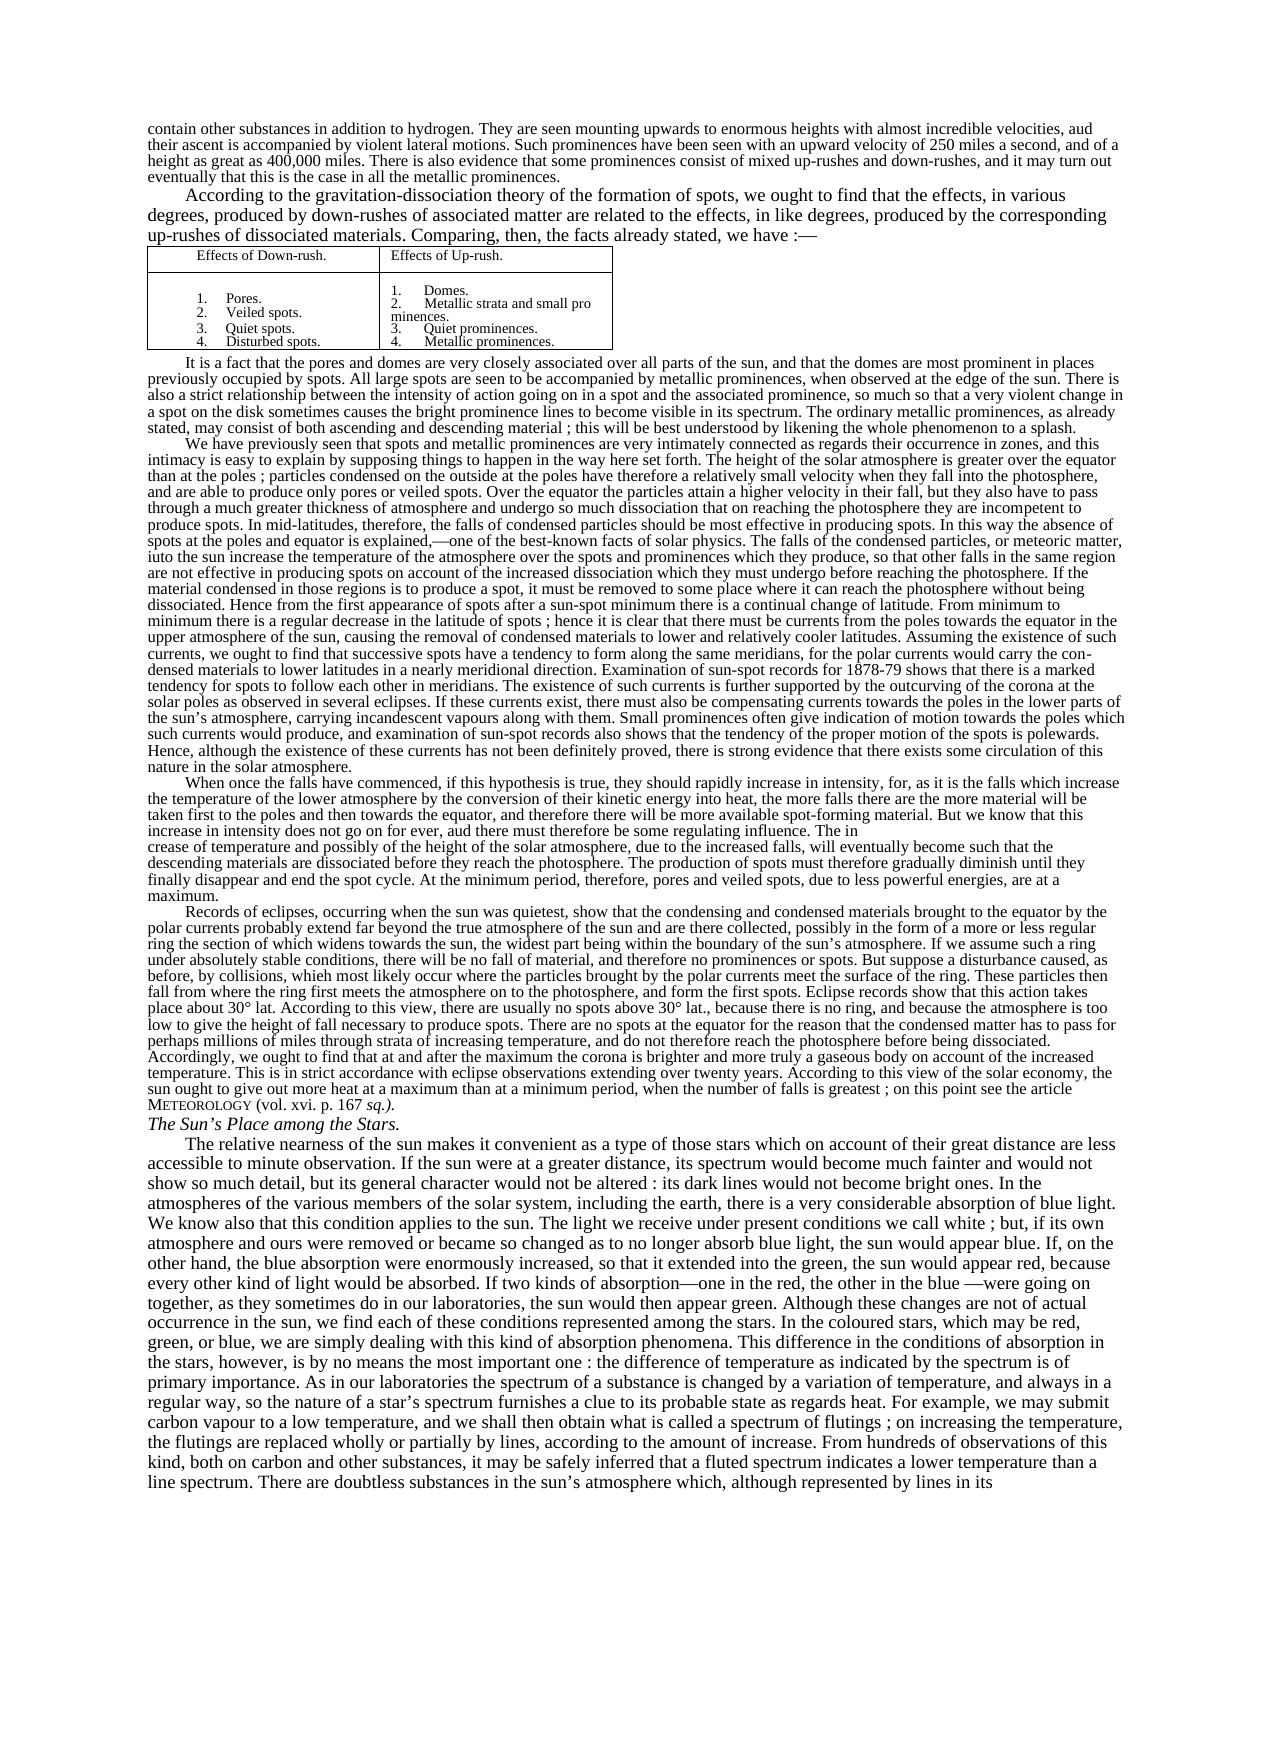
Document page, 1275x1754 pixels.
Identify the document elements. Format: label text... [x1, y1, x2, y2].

table_header Effects of Down-rush. [148, 247, 379, 272]
text The relative nearness of the sun makes it convenient as a type of those stars which on account of their great distance are less accessible to minute observation. If the sun were at a greater distance, its spectrum would become much fainter and would not show so much detail, but its general character would not be altered : its dark lines would not become bright ones. In the atmospheres of the various members of the solar system, including the earth, there is a very considerable absorption of blue light. We know also that this condition applies to the sun. The light we receive under present conditions we call white ; but, if its own atmosphere and ours were removed or became so changed as to no longer absorb blue light, the sun would appear blue. If, on the other hand, the blue absorption were enormously increased, so that it extended into the green, the sun would appear red, because every other kind of light would be absorbed. If two kinds of absorption—one in the red, the other in the blue —were going on together, as they sometimes do in our laboratories, the sun would then appear green. Although these changes are not of actual occurrence in the sun, we find each of these conditions represented among the stars. In the coloured stars, which may be red, green, or blue, we are simply dealing with this kind of absorption phenomena. This difference in the conditions of absorption in the stars, however, is by no means the most important one : the difference of temperature as indicated by the spectrum is of primary importance. As in our laboratories the spectrum of a substance is changed by a variation of temperature, and always in a regular way, so the nature of a star’s spectrum furnishes a clue to its probable state as regards heat. For example, we may submit carbon vapour to a low temperature, and we shall then obtain what is called a spectrum of flutings ; on increasing the temperature, the flutings are replaced wholly or partially by lines, according to the amount of increase. From hundreds of observations of this kind, both on carbon and other substances, it may be safely inferred that a fluted spectrum indicates a lower temperature than a line spectrum. There are doubtless substances in the sun’s atmosphere which, although represented by lines in its [147, 1134, 1126, 1492]
text contain other substances in addition to hydrogen. They are seen mounting upwards to enormous heights with almost incredible velocities, aud their ascent is accompanied by violent lateral motions. Such prominences have been seen with an upward velocity of 250 miles a second, and of a height as great as 400,000 miles. There is also evidence that some prominences consist of mixed up-rushes and down-rushes, and it may turn out eventually that this is the case in all the metallic prominences. [147, 122, 1126, 186]
table_cell 1. Pores. 2. Veiled spots. 3. Quiet spots. 4. Disturbed spots. [148, 273, 379, 349]
text According to the gravitation-dissociation theory of the formation of spots, we ought to find that the effects, in various degrees, produced by down-rushes of associated matter are related to the effects, in like degrees, produced by the corresponding up-rushes of dissociated materials. Comparing, then, the facts already stated, we have :— [147, 186, 1126, 246]
text Records of eclipses, occurring when the sun was quietest, show that the condensing and condensed materials brought to the equator by the polar currents probably extend far beyond the true atmosphere of the sun and are there collected, possibly in the form of a more or less regular ring the section of which widens towards the sun, the widest part being within the boundary of the sun’s atmosphere. If we assume such a ring under absolutely stable conditions, there will be no fall of material, and therefore no prominences or spots. But suppose a disturbance caused, as before, by collisions, whieh most likely occur where the particles brought by the polar currents meet the surface of the ring. These particles then fall from where the ring first meets the atmosphere on to the photosphere, and form the first spots. Eclipse records show that this action takes place about 30° lat. According to this view, there are usually no spots above 30° lat., because there is no ring, and because the atmosphere is too low to give the height of fall necessary to produce spots. There are no spots at the equator for the reason that the condensed matter has to pass for perhaps millions of miles through strata of increasing temperature, and do not therefore reach the photosphere before being dissociated. Accordingly, we ought to find that at and after the maximum the corona is brighter and more truly a gaseous body on account of the increased temperature. This is in strict accordance with eclipse observations extending over twenty years. According to this view of the solar economy, the sun ought to give out more heat at a maximum than at a minimum period, when the number of falls is greatest ; on this point see the article Meteorology (vol. xvi. p. 167 sq.). [147, 904, 1126, 1114]
text crease of temperature and possibly of the height of the solar atmosphere, due to the increased falls, will eventually become such that the descending materials are dissociated before they reach the photosphere. The production of spots must therefore gradually diminish until they finally disappear and end the spot cycle. At the minimum period, therefore, pores and veiled spots, due to less powerful energies, are at a maximum. [147, 840, 1126, 904]
table_header Effects of Up-rush. [380, 247, 612, 272]
text It is a fact that the pores and domes are very closely associated over all parts of the sun, and that the domes are most prominent in places previously occupied by spots. All large spots are seen to be accompanied by metallic prominences, when observed at the edge of the sun. There is also a strict relationship between the intensity of action going on in a spot and the associated prominence, so much so that a very violent change in a spot on the disk sometimes causes the bright prominence lines to become visible in its spectrum. The ordinary metallic prominences, as already stated, may consist of both ascending and descending material ; this will be best understood by likening the whole phenomenon to a splash. [147, 356, 1126, 437]
text When once the falls have commenced, if this hypothesis is true, they should rapidly increase in intensity, for, as it is the falls which increase the temperature of the lower atmosphere by the conversion of their kinetic energy into heat, the more falls there are the more material will be taken first to the poles and then towards the equator, and therefore there will be more available spot-forming material. But we know that this increase in intensity does not go on for ever, aud there must therefore be some regulating influence. The in [147, 776, 1126, 840]
text We have previously seen that spots and metallic prominences are very intimately connected as regards their occurrence in zones, and this intimacy is easy to explain by supposing things to happen in the way here set forth. The height of the solar atmosphere is greater over the equator than at the poles ; particles condensed on the outside at the poles have therefore a relatively small velocity when they fall into the photosphere, and are able to produce only pores or veiled spots. Over the equator the particles attain a higher velocity in their fall, but they also have to pass through a much greater thickness of atmosphere and undergo so much dissociation that on reaching the photosphere they are incompetent to produce spots. In mid-latitudes, therefore, the falls of condensed particles should be most effective in producing spots. In this way the absence of spots at the poles and equator is explained,—one of the best-known facts of solar physics. The falls of the condensed particles, or meteoric matter, iuto the sun increase the temperature of the atmosphere over the spots and prominences which they produce, so that other falls in the same region are not effective in producing spots on account of the increased dissociation which they must undergo before reaching the photosphere. If the material condensed in those regions is to produce a spot, it must be removed to some place where it can reach the photosphere without being dissociated. Hence from the first appearance of spots after a sun-spot minimum there is a continual change of latitude. From minimum to minimum there is a regular decrease in the latitude of spots ; hence it is clear that there must be currents from the poles towards the equator in the upper atmosphere of the sun, causing the removal of condensed materials to lower and relatively cooler latitudes. Assuming the existence of such currents, we ought to find that successive spots have a tendency to form along the same meridians, for the polar currents would carry the condensed materials to lower latitudes in a nearly meridional direction. Examination of sun-spot records for 1878-79 shows that there is a marked tendency for spots to follow each other in meridians. The existence of such currents is further supported by the outcurving of the corona at the solar poles as observed in several eclipses. If these currents exist, there must also be compensating currents towards the poles in the lower parts of the sun’s atmosphere, carrying incandescent vapours along with them. Small prominences often give indication of motion towards the poles which such currents would produce, and examination of sun-spot records also shows that the tendency of the proper motion of the spots is polewards. Hence, although the existence of these currents has not been definitely proved, there is strong evidence that there exists some circulation of this nature in the solar atmosphere. [147, 437, 1126, 776]
text The Sun’s Place among the Stars. [147, 1114, 1126, 1134]
table_cell 1. Domes. 2. Metallic strata and small pro minences. 3. Quiet prominences. 4. Metallic prominences. [380, 273, 612, 349]
